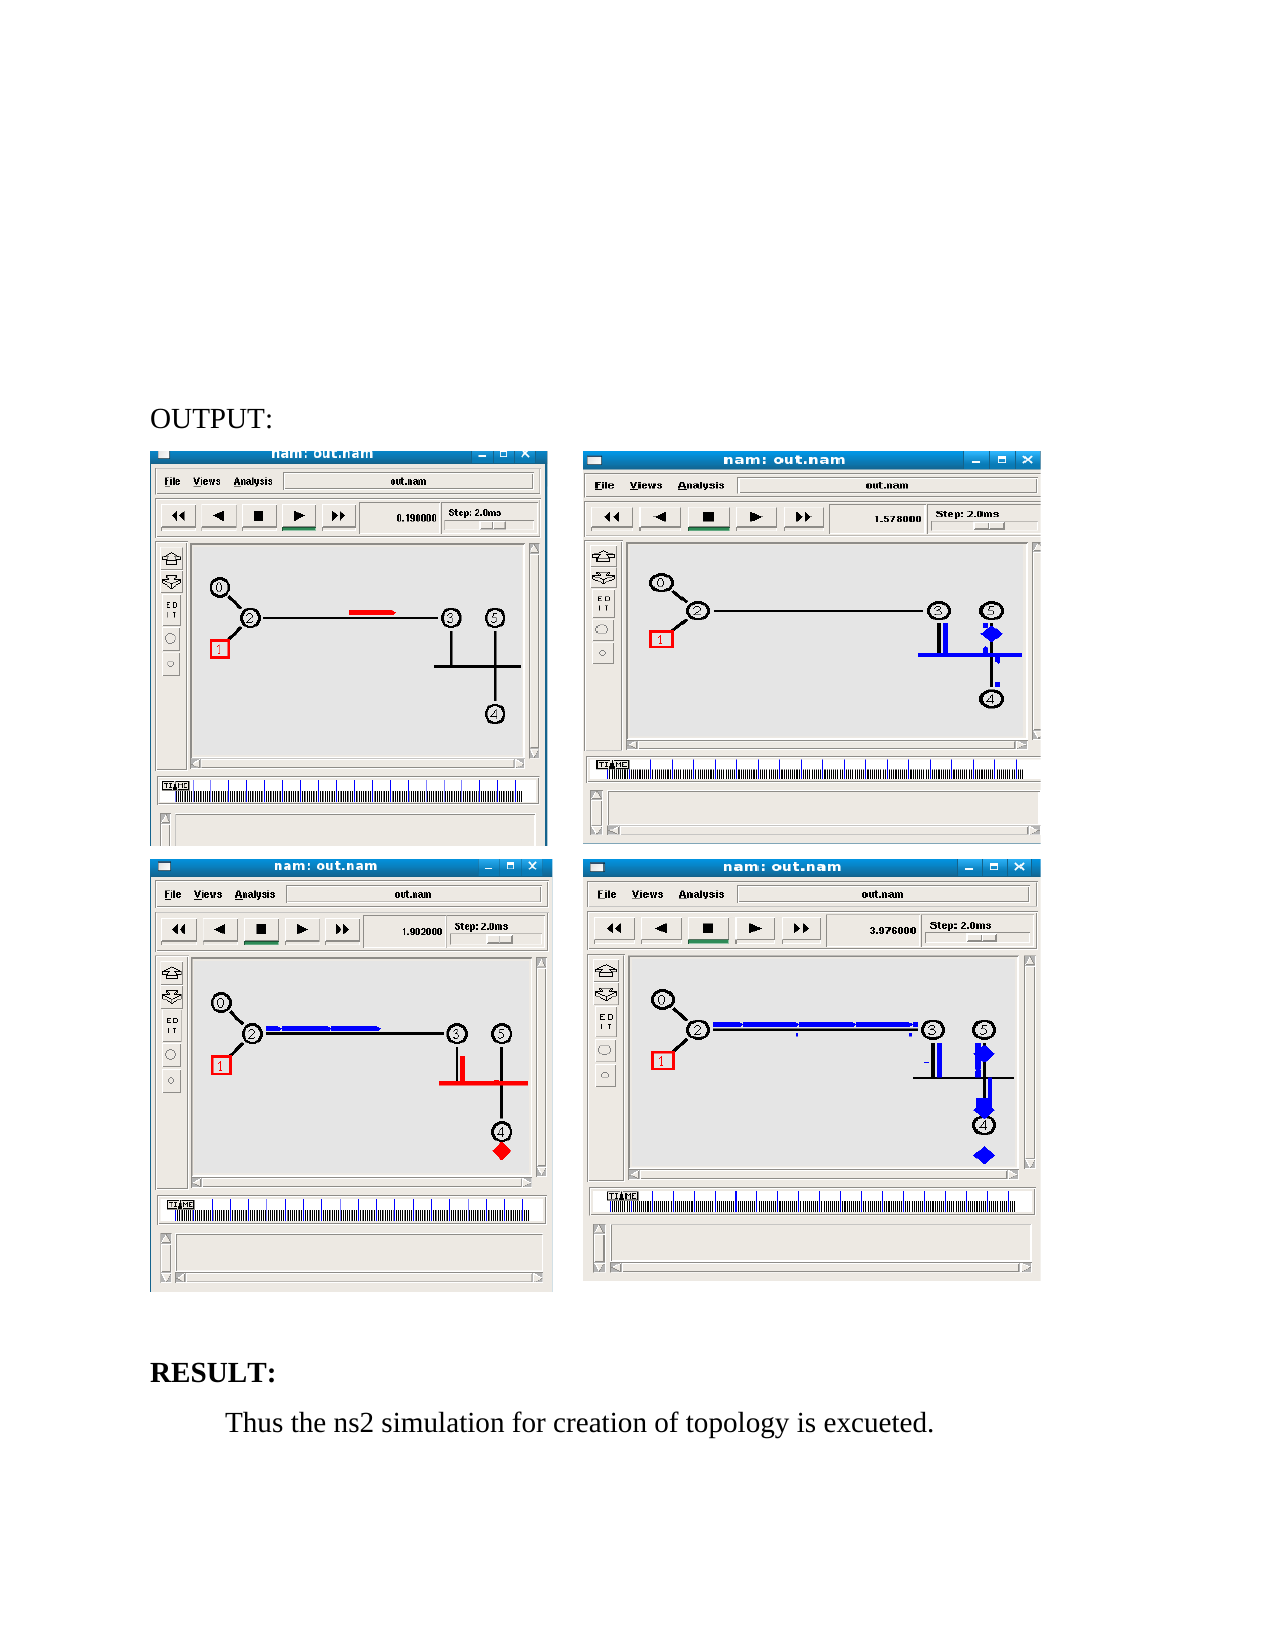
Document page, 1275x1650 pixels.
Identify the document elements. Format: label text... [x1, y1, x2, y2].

text OUTPUT: [150, 402, 1125, 435]
picture [294, 864, 304, 869]
picture [472, 451, 535, 457]
picture [964, 451, 1041, 463]
text RESULT: [150, 1355, 1125, 1388]
picture [750, 865, 758, 870]
table_cell [139, 859, 572, 1305]
table_header [139, 452, 572, 859]
picture [479, 859, 542, 869]
table_cell [572, 859, 1041, 1305]
picture [583, 862, 1041, 1281]
picture [958, 859, 1031, 870]
picture [150, 451, 548, 846]
picture [291, 451, 301, 457]
picture [583, 456, 1041, 844]
picture [366, 864, 376, 869]
picture [362, 451, 372, 457]
picture [150, 861, 553, 1292]
table_header [572, 452, 1041, 859]
text Thus the ns2 simulation for creation of topology is excueted. [150, 1405, 1125, 1439]
picture [832, 458, 844, 463]
picture [747, 458, 759, 463]
